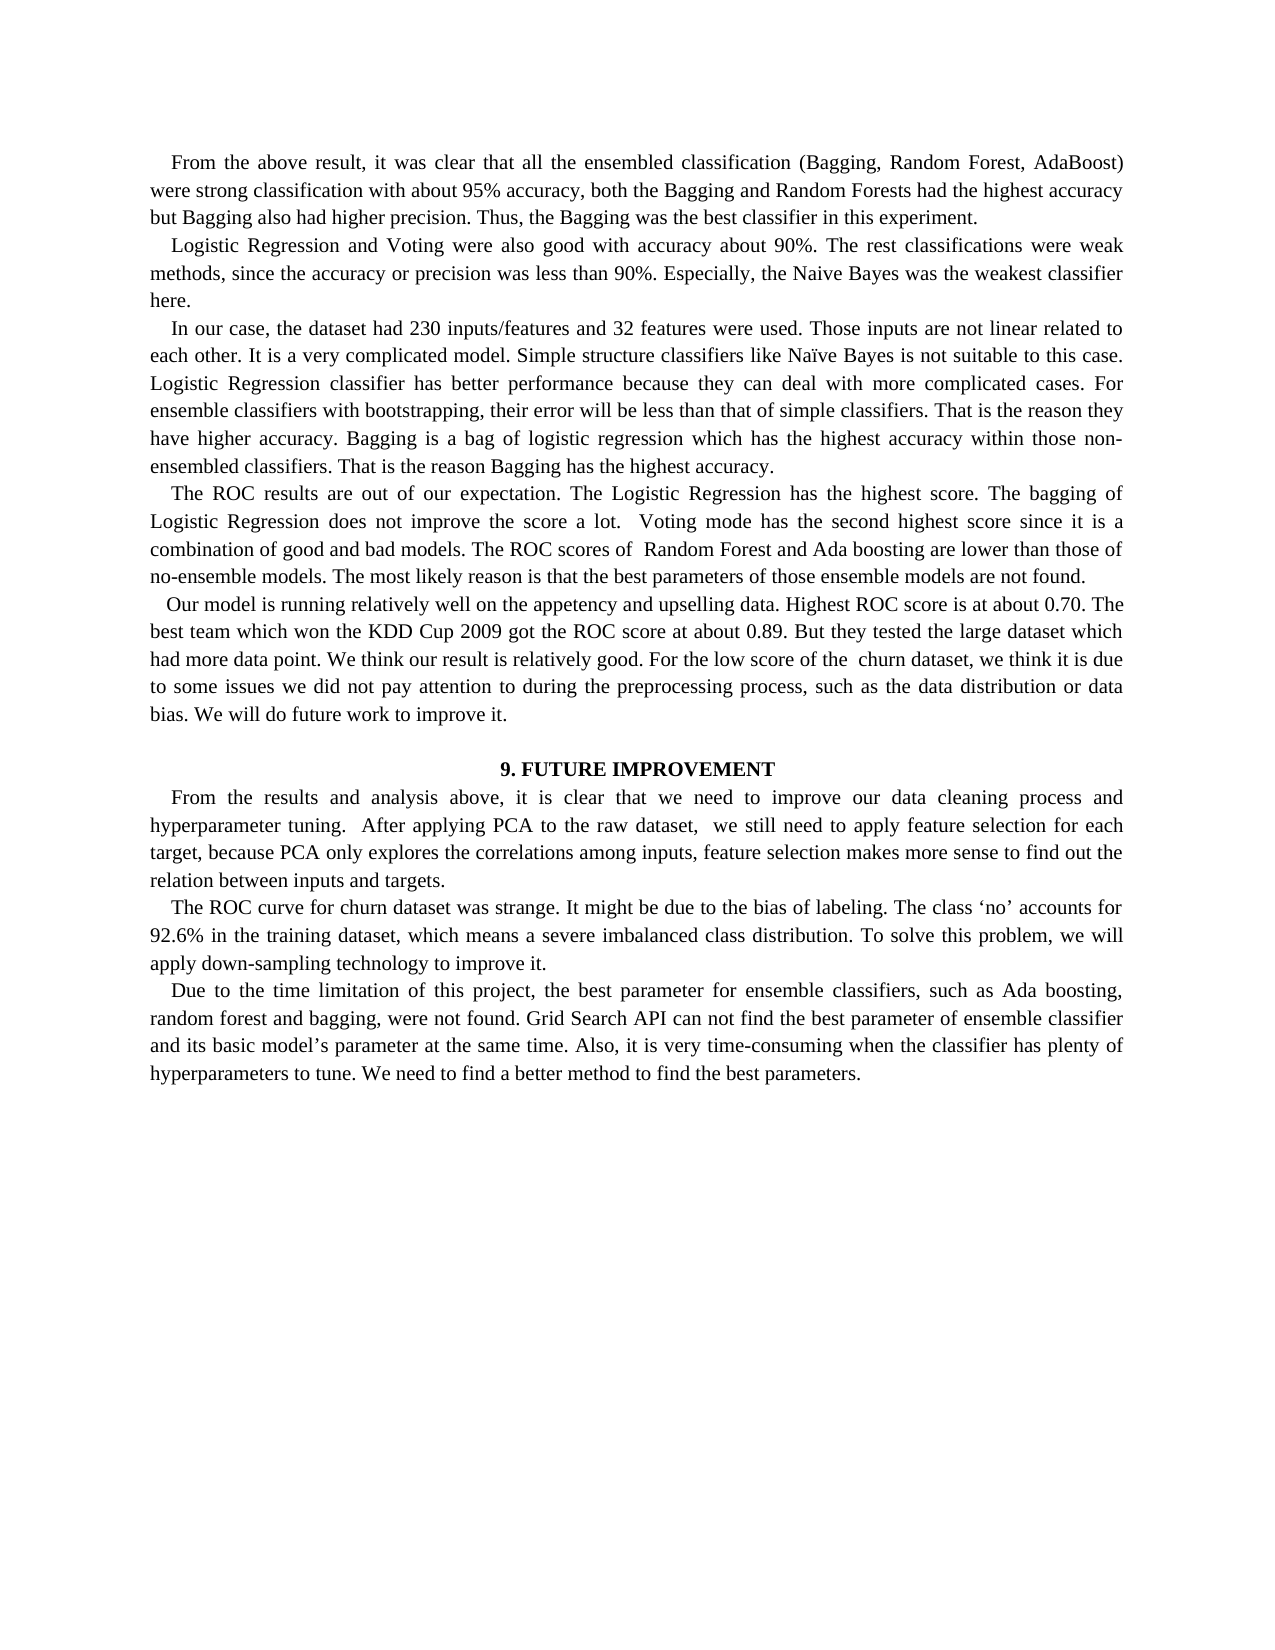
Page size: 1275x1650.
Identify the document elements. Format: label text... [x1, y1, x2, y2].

text From the above result, it was clear that all the ensembled classification (Bagging, Random Forest, AdaBoost) were strong classification with about 95% accuracy, both the Bagging and Random Forests had the highest accuracy but Bagging also had higher precision. Thus, the Bagging was the best classifier in this experiment. [150, 150, 1125, 229]
text Our model is running relatively well on the appetency and upselling data. Highest ROC score is at about 0.70. The best team which won the KDD Cup 2009 got the ROC score at about 0.89. But they tested the large dataset which had more data point. We think our result is relatively good. For the low score of the churn dataset, we think it is due to some issues we did not pay attention to during the preprocessing process, such as the data distribution or data bias. We will do future work to improve it. [150, 592, 1125, 726]
text From the results and analysis above, it is clear that we need to improve our data cleaning process and hyperparameter tuning. After applying PCA to the raw dataset, we still need to apply feature selection for each target, because PCA only explores the correlations among inputs, feature selection makes more sense to find out the relation between inputs and targets. [150, 785, 1125, 892]
text 9. FUTURE IMPROVEMENT [150, 757, 1125, 781]
text The ROC curve for churn dataset was strange. It might be due to the bias of labeling. The class ‘no’ accounts for 92.6% in the training dataset, which means a severe imbalanced class distribution. To solve this problem, we will apply down-sampling technology to improve it. [150, 895, 1125, 974]
text In our case, the dataset had 230 inputs/features and 32 features were used. Those inputs are not linear related to each other. It is a very complicated model. Simple structure classifiers like Naïve Bayes is not suitable to this case. Logistic Regression classifier has better performance because they can deal with more complicated cases. For ensemble classifiers with bootstrapping, their error will be less than that of simple classifiers. That is the reason they have higher accuracy. Bagging is a bag of logistic regression which has the highest accuracy within those non-ensembled classifiers. That is the reason Bagging has the highest accuracy. [150, 316, 1125, 478]
text Due to the time limitation of this project, the best parameter for ensemble classifiers, such as Ada boosting, random forest and bagging, were not found. Grid Search API can not find the best parameter of ensemble classifier and its basic model’s parameter at the same time. Also, it is very time-consuming when the classifier has plenty of hyperparameters to tune. We need to find a better method to find the best parameters. [150, 978, 1125, 1085]
text Logistic Regression and Voting were also good with accuracy about 90%. The rest classifications were weak methods, since the accuracy or precision was less than 90%. Especially, the Naive Bayes was the weakest classifier here. [150, 233, 1125, 312]
text The ROC results are out of our expectation. The Logistic Regression has the highest score. The bagging of Logistic Regression does not improve the score a lot. Voting mode has the second highest score since it is a combination of good and bad models. The ROC scores of Random Forest and Ada boosting are lower than those of no-ensemble models. The most likely reason is that the best parameters of those ensemble models are not found. [150, 481, 1125, 588]
